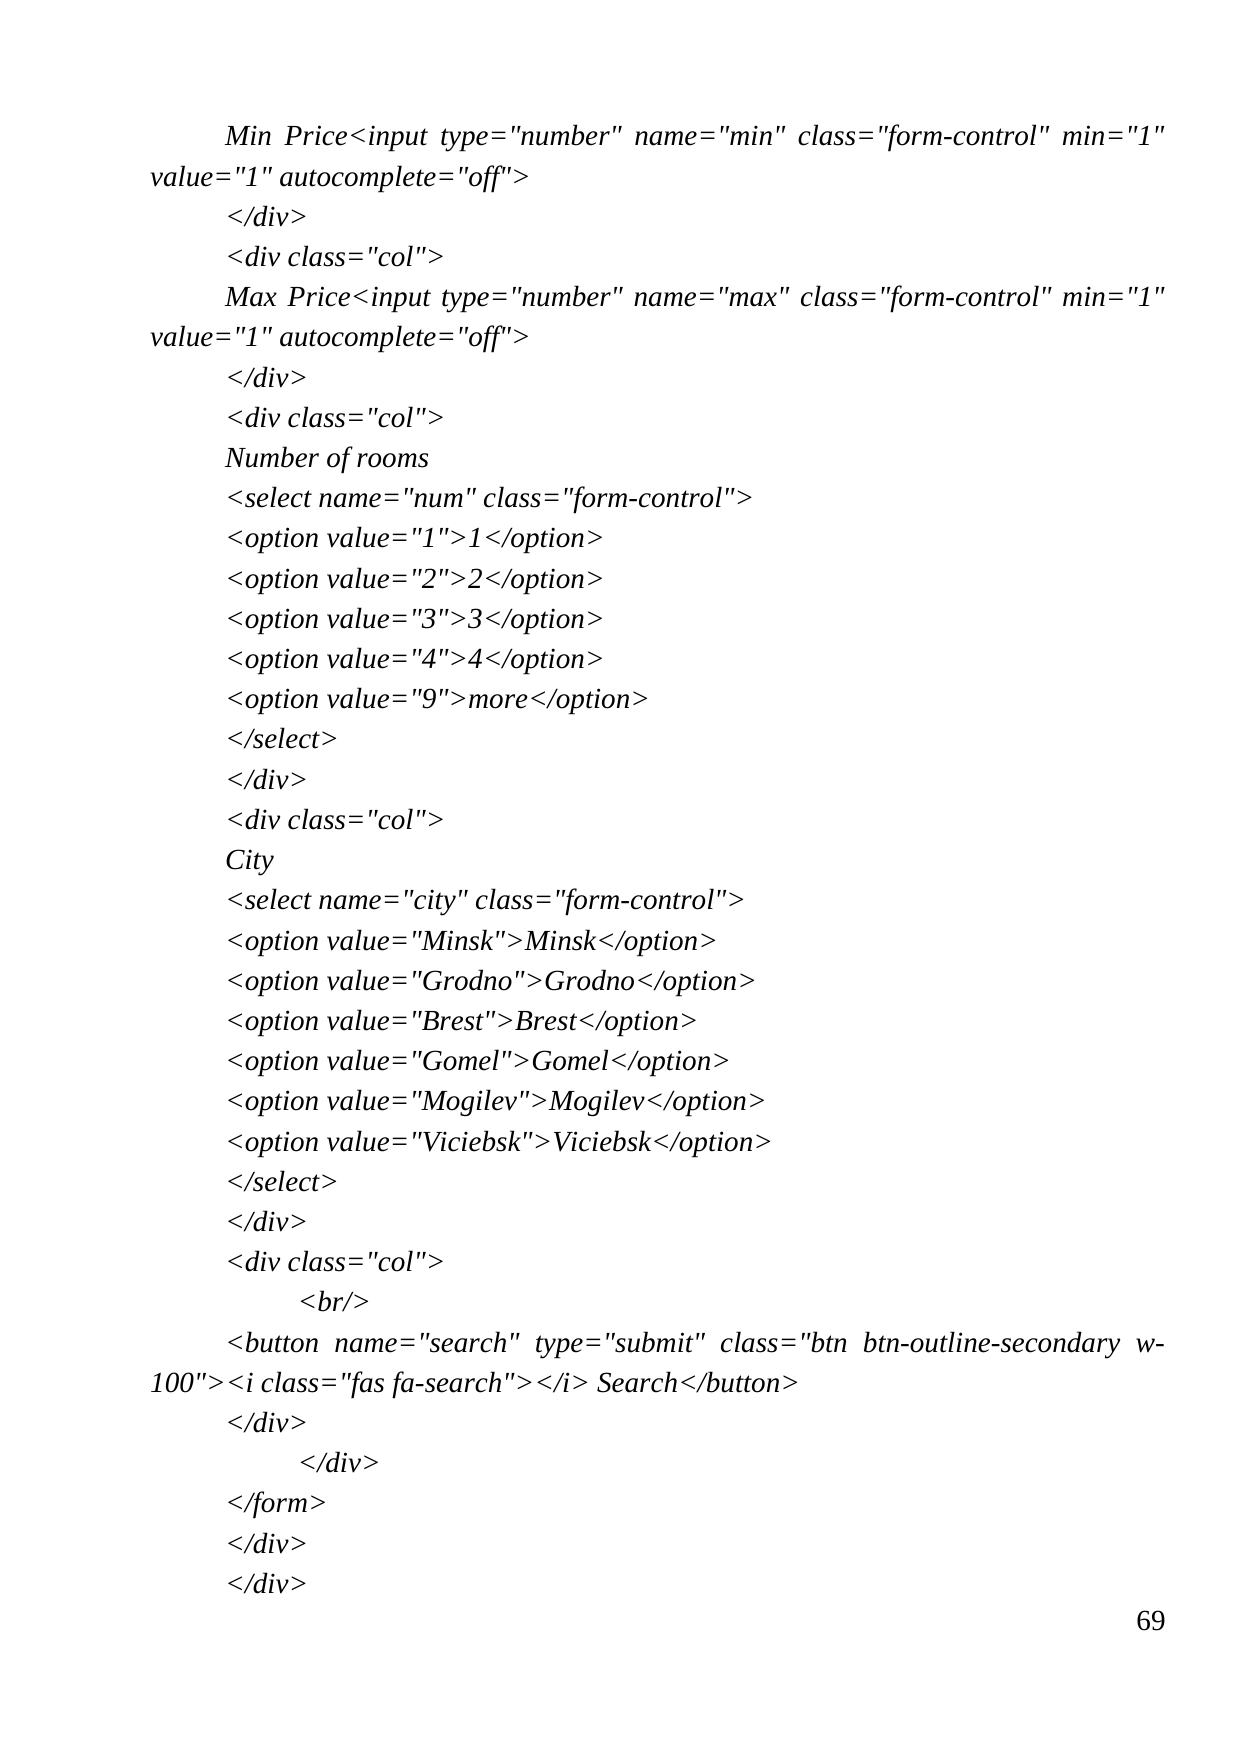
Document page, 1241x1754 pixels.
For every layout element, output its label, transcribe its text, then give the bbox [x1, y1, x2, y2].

text City [150, 842, 1165, 876]
text <div class="col"> [150, 400, 1165, 433]
text Min Price<input type="number" name="min" class="form-control" min="1" value="1" autocomplete="off"> [150, 118, 1165, 192]
text <option value="Brest">Brest</option> [150, 1003, 1165, 1037]
text </div> [150, 199, 1165, 232]
text <option value="Viciebsk">Viciebsk</option> [150, 1124, 1165, 1157]
text <option value="2">2</option> [150, 561, 1165, 594]
text </select> [150, 722, 1165, 755]
text Number of rooms [150, 440, 1165, 474]
text <br/> [150, 1284, 1165, 1318]
text </form> [150, 1486, 1165, 1519]
text </div> [150, 1445, 1165, 1479]
text <div class="col"> [150, 802, 1165, 836]
text <option value="Mogilev">Mogilev</option> [150, 1083, 1165, 1117]
text </div> [150, 1204, 1165, 1238]
text <option value="Minsk">Minsk</option> [150, 923, 1165, 956]
text <div class="col"> [150, 1244, 1165, 1278]
text </select> [150, 1164, 1165, 1197]
text <div class="col"> [150, 239, 1165, 273]
text <select name="num" class="form-control"> [150, 480, 1165, 514]
text Max Price<input type="number" name="max" class="form-control" min="1" value="1" autocomplete="off"> [150, 279, 1165, 353]
text </div> [150, 1566, 1165, 1599]
text <option value="4">4</option> [150, 641, 1165, 675]
text </div> [150, 1405, 1165, 1439]
text <option value="Grodno">Grodno</option> [150, 963, 1165, 996]
text <select name="city" class="form-control"> [150, 882, 1165, 916]
text </div> [150, 360, 1165, 393]
text </div> [150, 762, 1165, 795]
text <option value="9">more</option> [150, 681, 1165, 715]
text <button name="search" type="submit" class="btn btn-outline-secondary w-100"><i class="fas fa-search"></i> Search</button> [150, 1325, 1165, 1398]
text <option value="Gomel">Gomel</option> [150, 1043, 1165, 1077]
text </div> [150, 1526, 1165, 1559]
text <option value="1">1</option> [150, 521, 1165, 554]
text <option value="3">3</option> [150, 601, 1165, 634]
